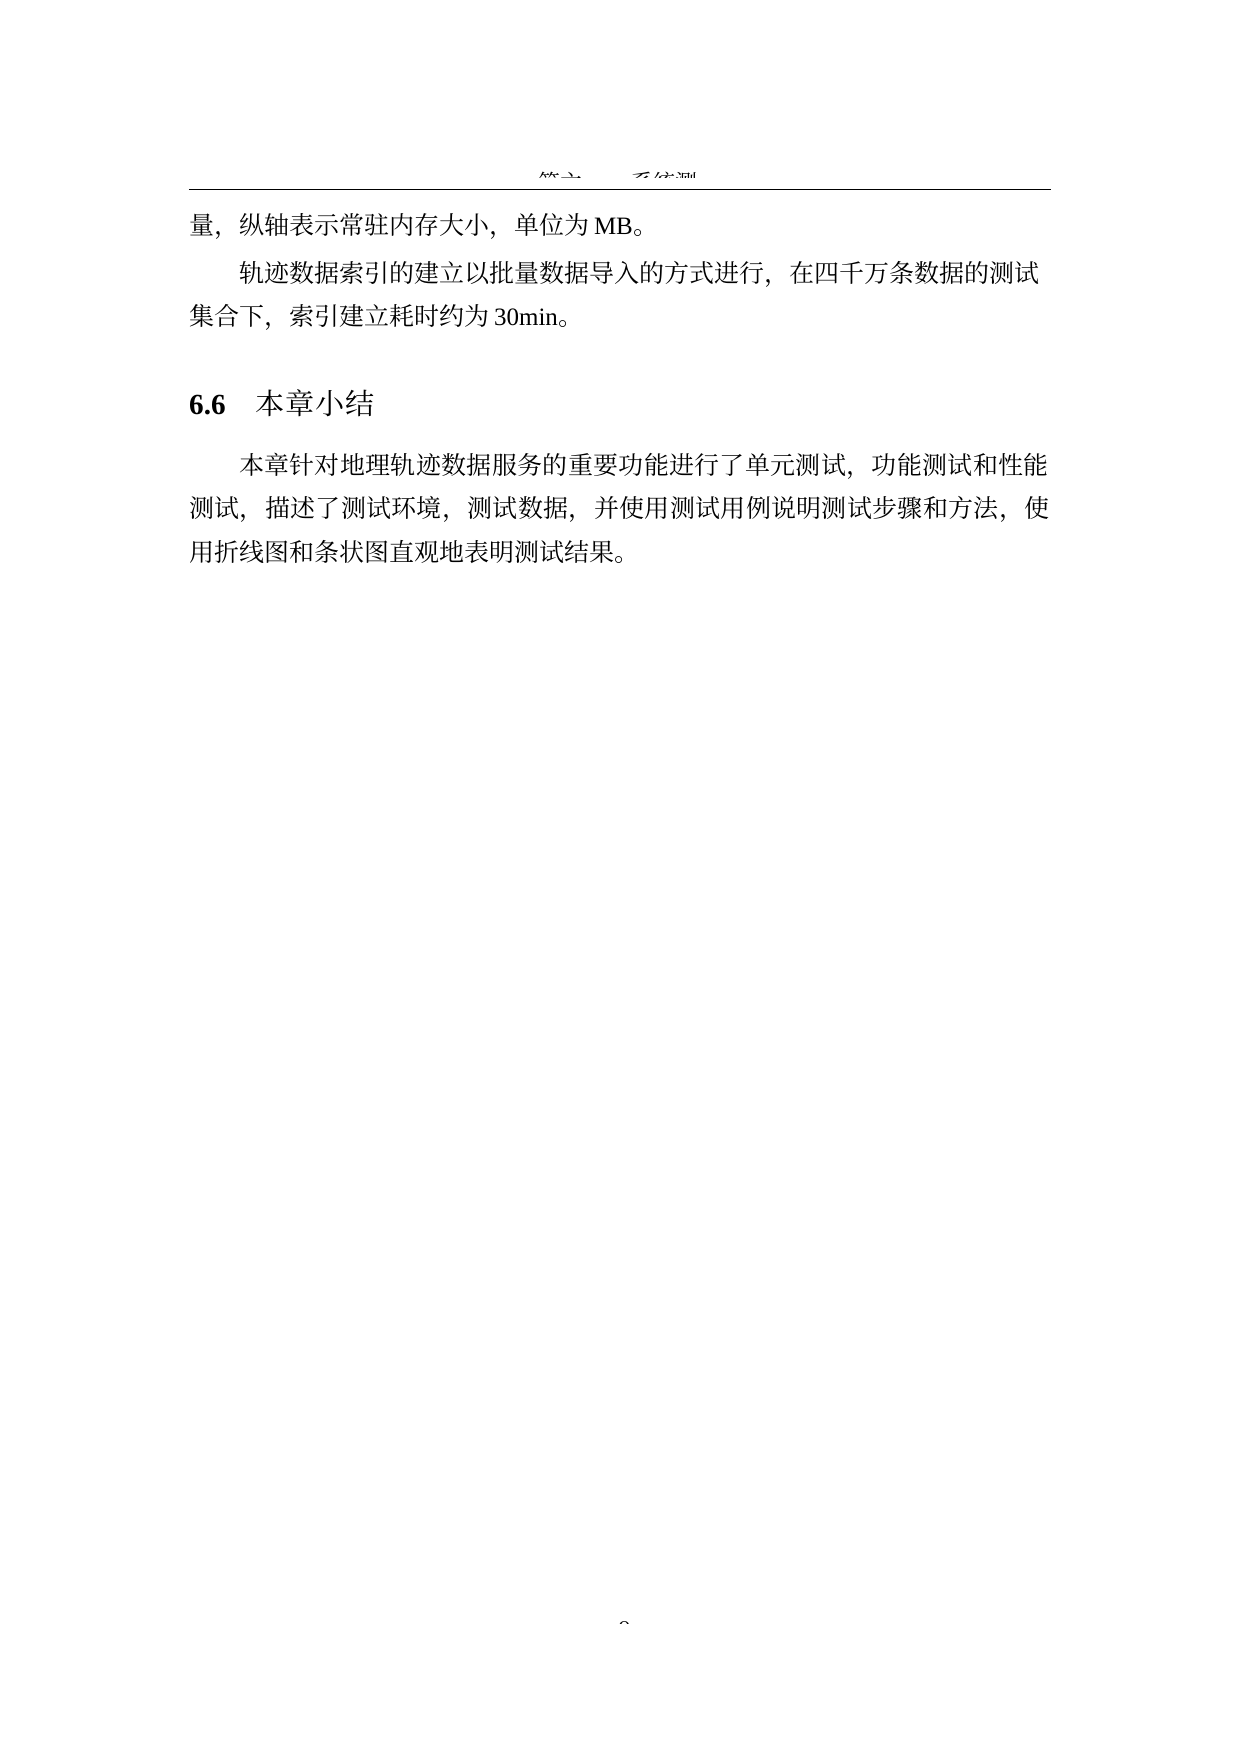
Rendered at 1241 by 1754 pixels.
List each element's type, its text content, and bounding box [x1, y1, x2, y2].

subtitle 本章小结 [189, 381, 1090, 423]
text 本章针对地理轨迹数据服务的重要功能进行了单元测试，功能测试和性能测试，描述了测试环境，测试数据，并使用测试用例说明测试步骤和方法，使用折线图和条状图直观地表明测试结果。 [189, 445, 1051, 568]
text 量，纵轴表示常驻内存大小，单位为MB。 [189, 206, 1090, 242]
text 轨迹数据索引的建立以批量数据导入的方式进行，在四千万条数据的测试 [239, 254, 1090, 290]
text 集合下，索引建立耗时约为30min。 [189, 297, 1090, 333]
